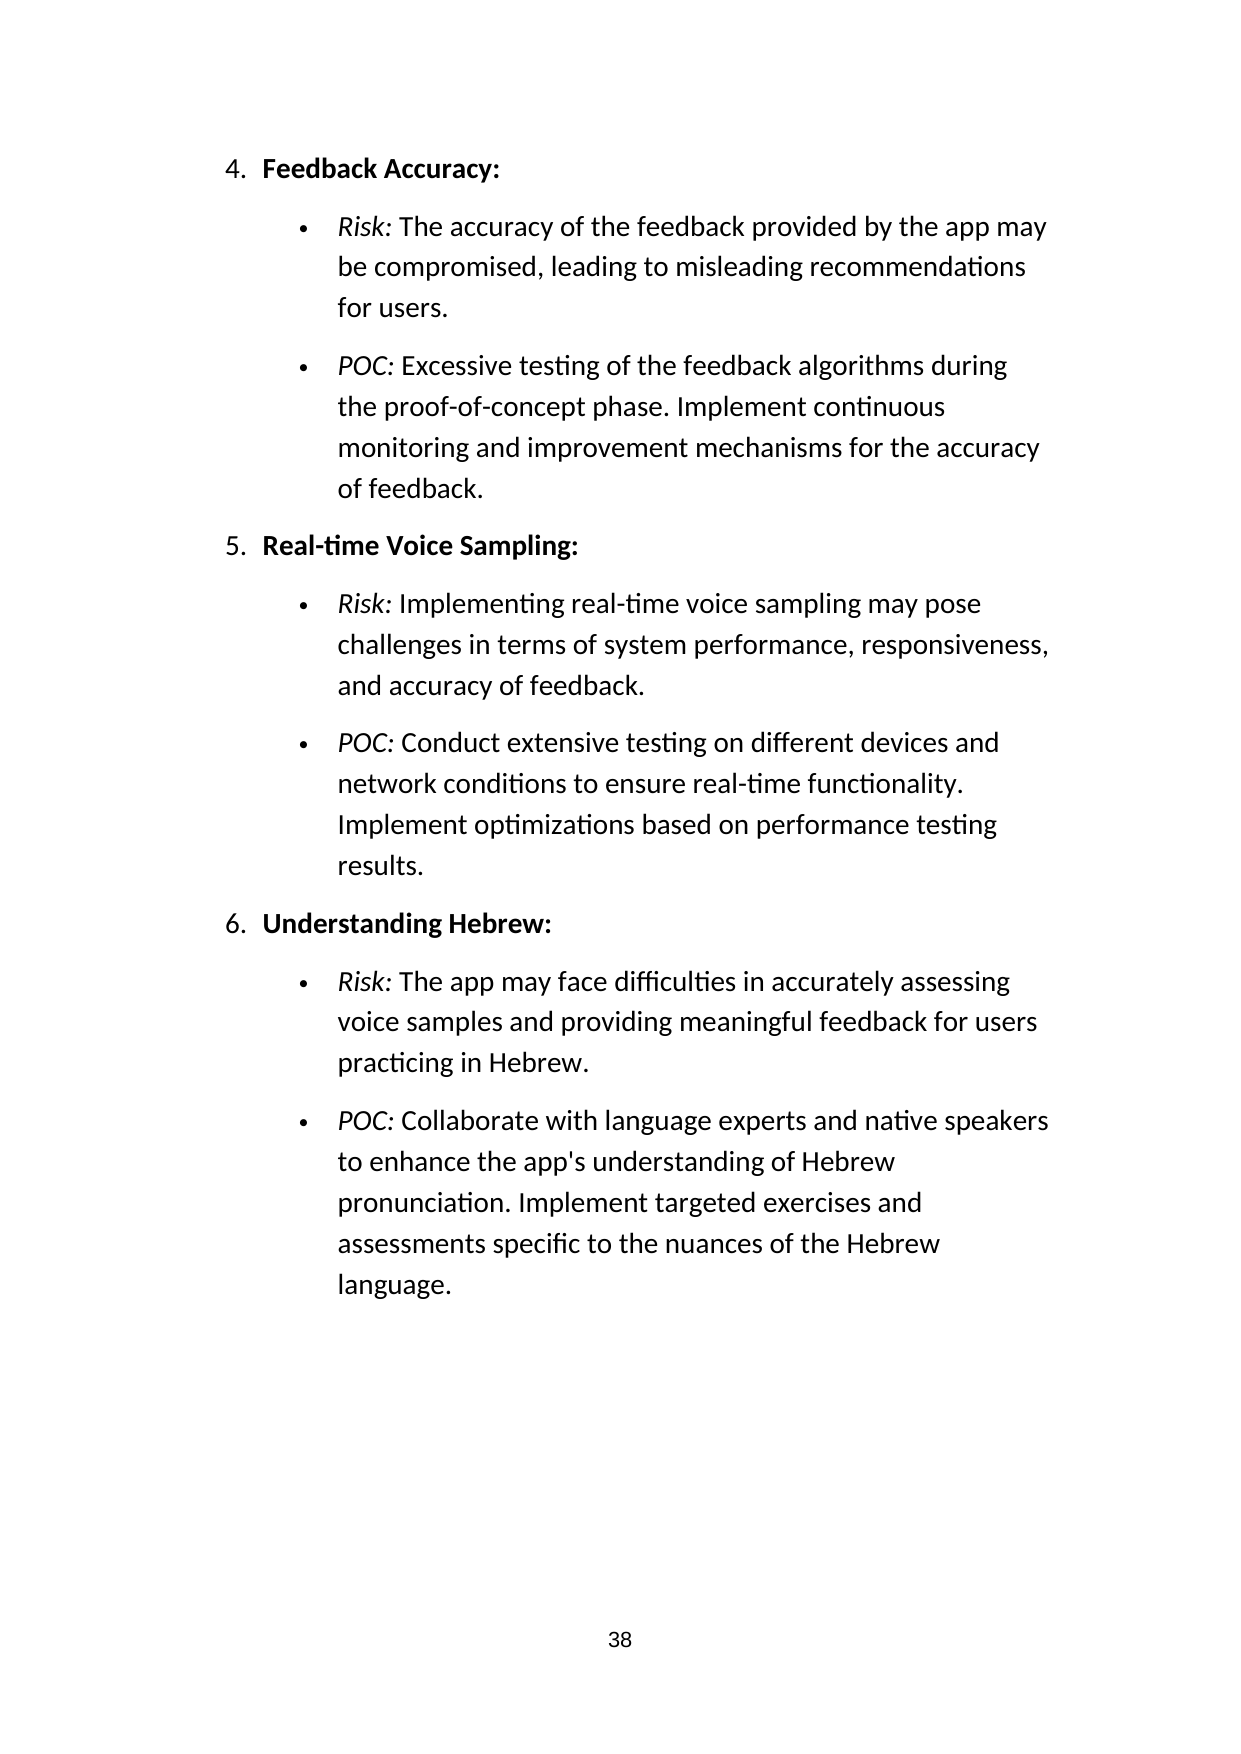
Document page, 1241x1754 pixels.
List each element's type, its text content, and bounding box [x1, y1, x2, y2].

list Risk: The app may face difficulties in accurately assessing voice samples and providing meaningful feedback for users practicing in Hebrew. [300, 963, 1053, 1080]
list POC: Conduct extensive testing on different devices and network conditions to ensure real-time functionality. Implement optimizations based on performance testing results. [300, 724, 1053, 883]
list Risk: The accuracy of the feedback provided by the app may be compromised, leading to misleading recommendations for users. [300, 208, 1053, 325]
list Feedback Accuracy: [225, 150, 1053, 186]
list Understanding Hebrew: [225, 905, 1053, 941]
list Real-time Voice Sampling: [225, 527, 1053, 563]
list POC: Excessive testing of the feedback algorithms during the proof-of-concept phase. Implement continuous monitoring and improvement mechanisms for the accuracy of feedback. [300, 347, 1053, 506]
list Risk: Implementing real-time voice sampling may pose challenges in terms of system performance, responsiveness, and accuracy of feedback. [300, 585, 1053, 703]
list POC: Collaborate with language experts and native speakers to enhance the app's understanding of Hebrew pronunciation. Implement targeted exercises and assessments specific to the nuances of the Hebrew language. [300, 1102, 1053, 1301]
